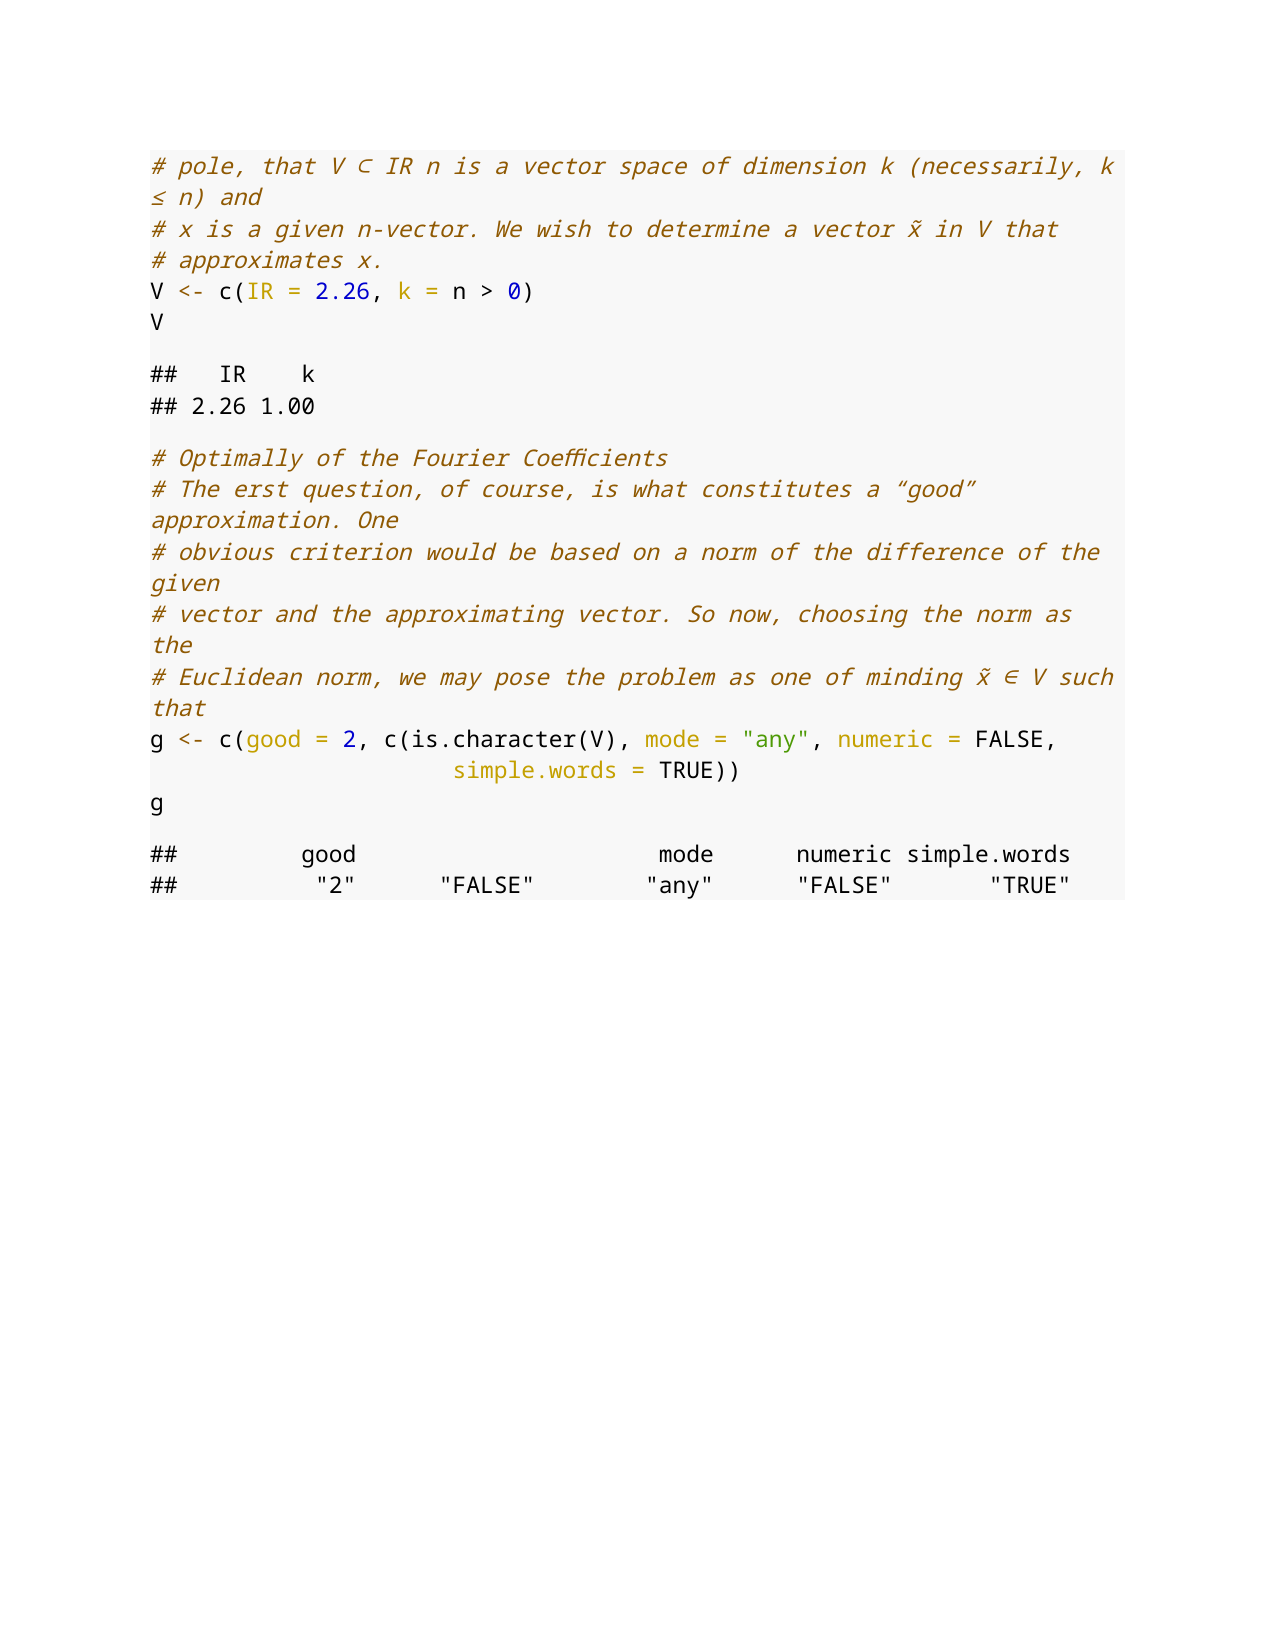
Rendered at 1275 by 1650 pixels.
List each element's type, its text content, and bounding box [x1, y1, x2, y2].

text ## IR k ## 2.26 1.00 [150, 358, 1125, 421]
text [150, 150, 1125, 337]
text # Optimally of the Fourier Coeﬃcients # The erst question, of course, is what constitutes a “good” approximation. One # obvious criterion would be based on a norm of the difference of the given # vector and the approximating vector. So now, choosing the norm as the # Euclidean norm, we may pose the problem as one of minding x̃ ∈ V such that g <- c(good = 2, c(is.character(V), mode = "any", numeric = FALSE, simple.words = TRUE)) g [164, 442, 1125, 817]
text ## good mode numeric simple.words ## "2" "FALSE" "any" "FALSE" "TRUE" [150, 837, 1125, 900]
